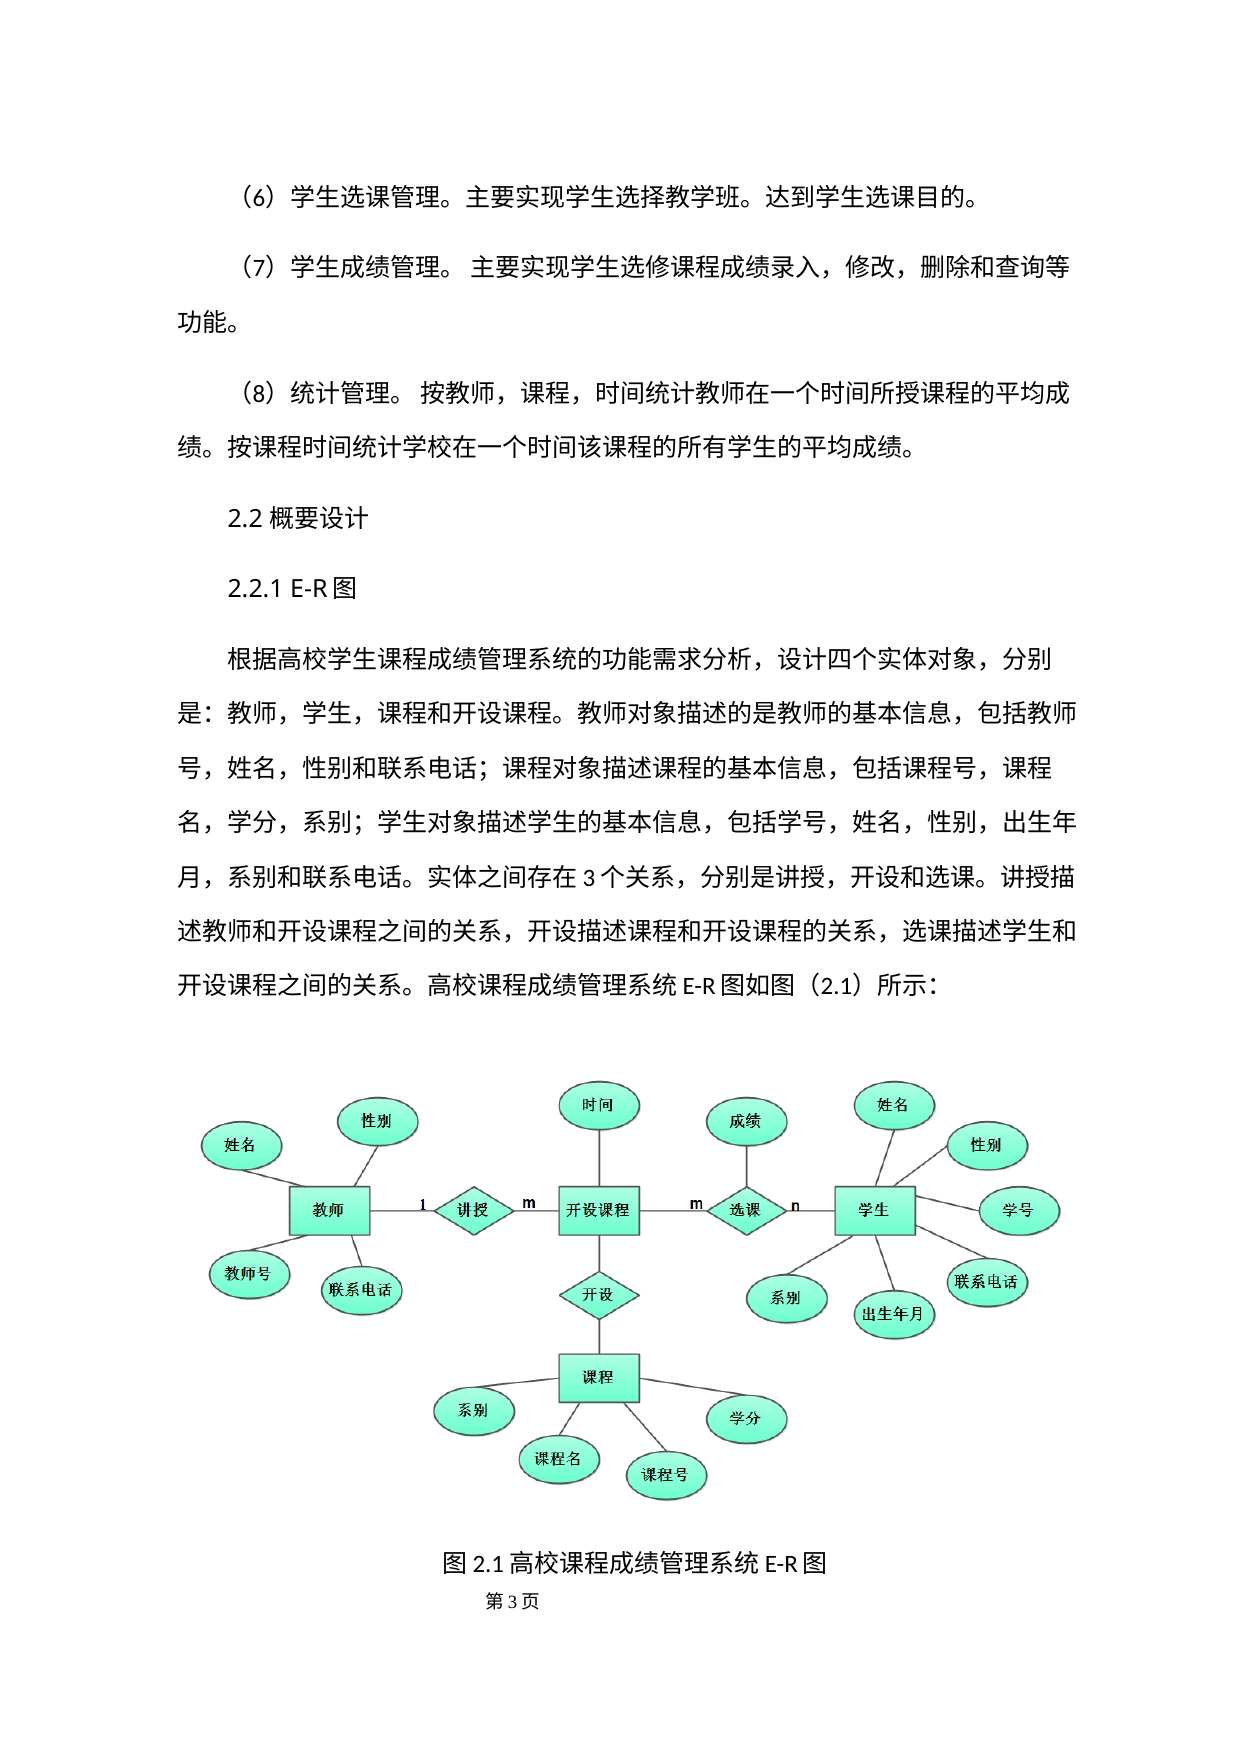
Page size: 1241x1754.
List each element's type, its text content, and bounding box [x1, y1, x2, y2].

text （6）学生选课管理。主要实现学生选择教学班。达到学生选课目的。 [177, 177, 1092, 213]
picture [199, 1079, 1062, 1502]
text （8）统计管理。 按教师，课程，时间统计教师在一个时间所授课程的平均成绩。按课程时间统计学校在一个时间该课程的所有学生的平均成绩。 [177, 373, 1092, 464]
text 根据高校学生课程成绩管理系统的功能需求分析，设计四个实体对象，分别是：教师，学生，课程和开设课程。教师对象描述的是教师的基本信息，包括教师号，姓名，性别和联系电话；课程对象描述课程的基本信息，包括课程号，课程名，学分，系别；学生对象描述学生的基本信息，包括学号，姓名，性别，出生年月，系别和联系电话。实体之间存在3个关系，分别是讲授，开设和选课。讲授描述教师和开设课程之间的关系，开设描述课程和开设课程的关系，选课描述学生和开设课程之间的关系。高校课程成绩管理系统E-R图如图（2.1）所示： [177, 639, 1092, 1002]
text 2.2.1 E-R图 [177, 569, 1092, 605]
text （7）学生成绩管理。 主要实现学生选修课程成绩录入，修改，删除和查询等功能。 [177, 248, 1092, 338]
text 2.2 概要设计 [177, 498, 1092, 534]
